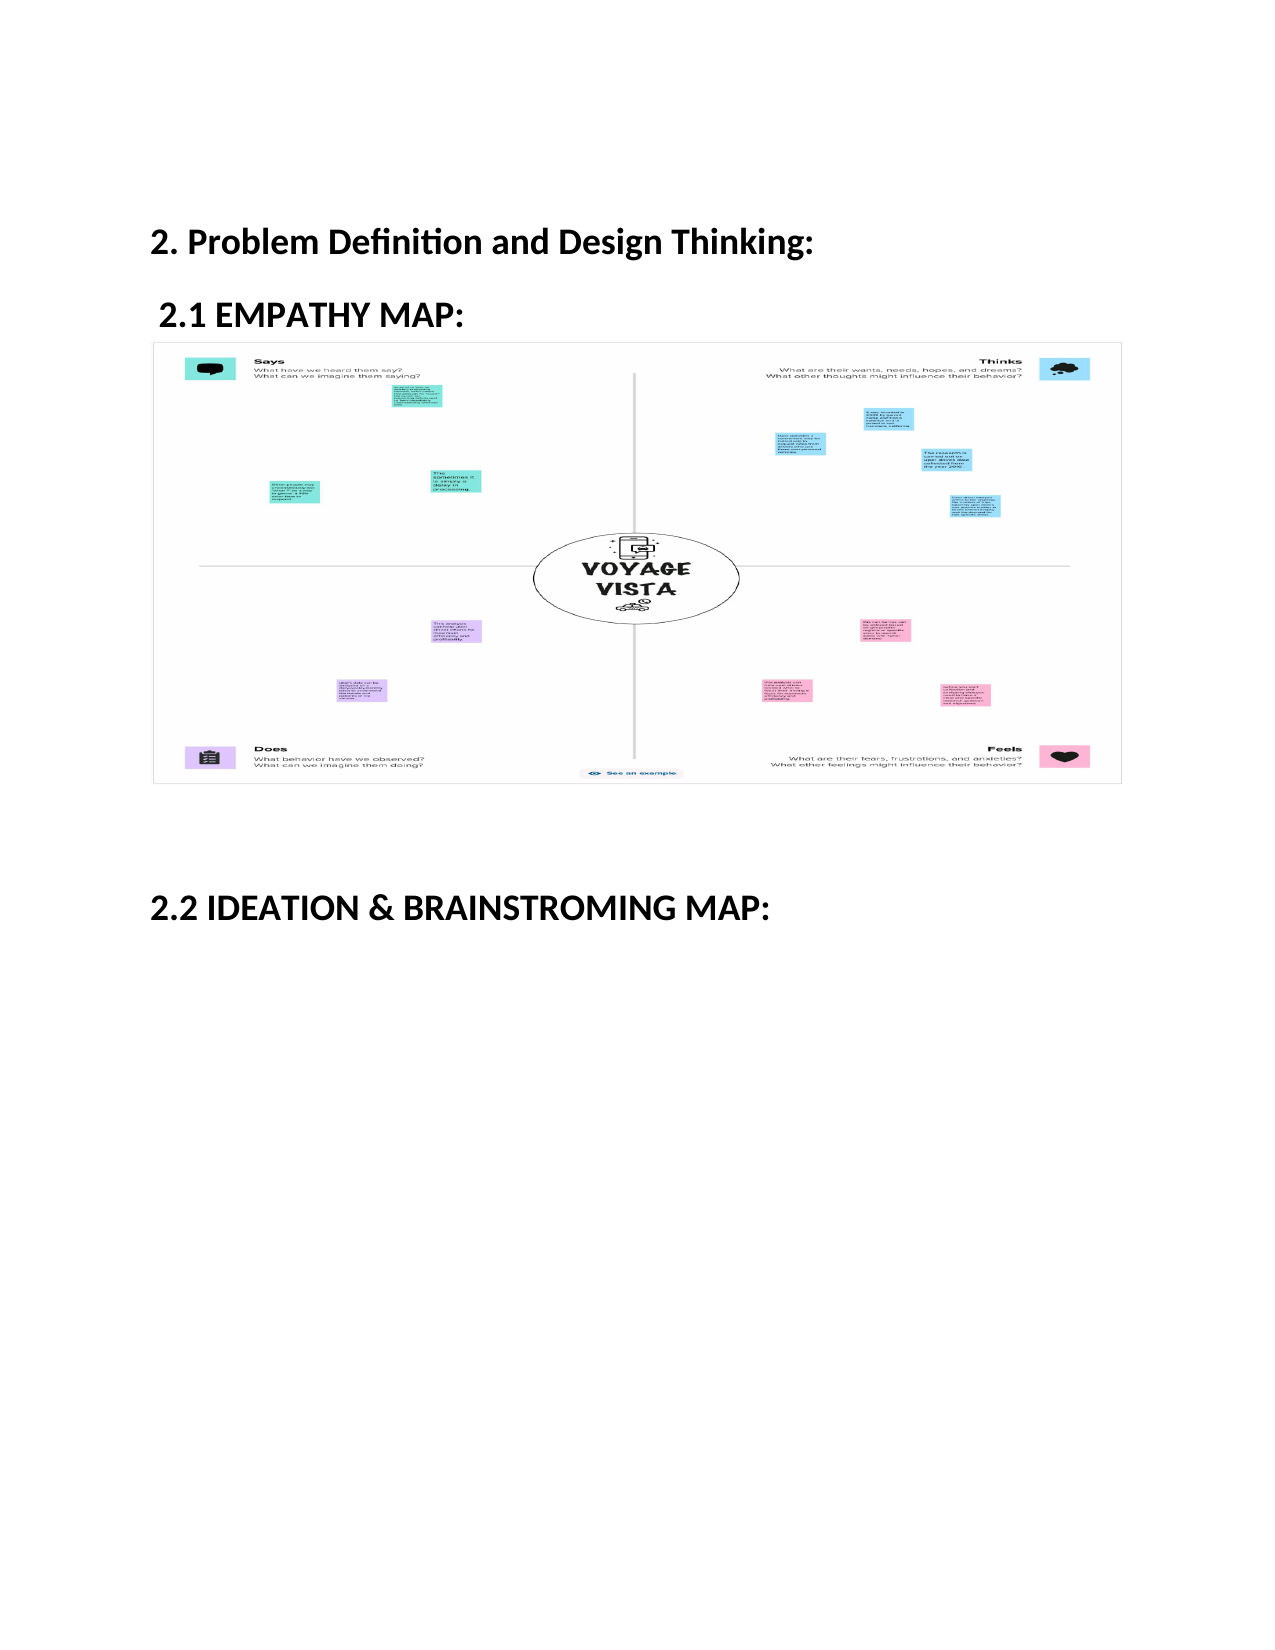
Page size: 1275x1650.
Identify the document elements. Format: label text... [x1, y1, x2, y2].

text 2.2 IDEATION & BRAINSTROMING MAP: [150, 883, 1125, 929]
picture [150, 341, 1124, 785]
text 2. Problem Definition and Design Thinking: [150, 218, 1125, 263]
